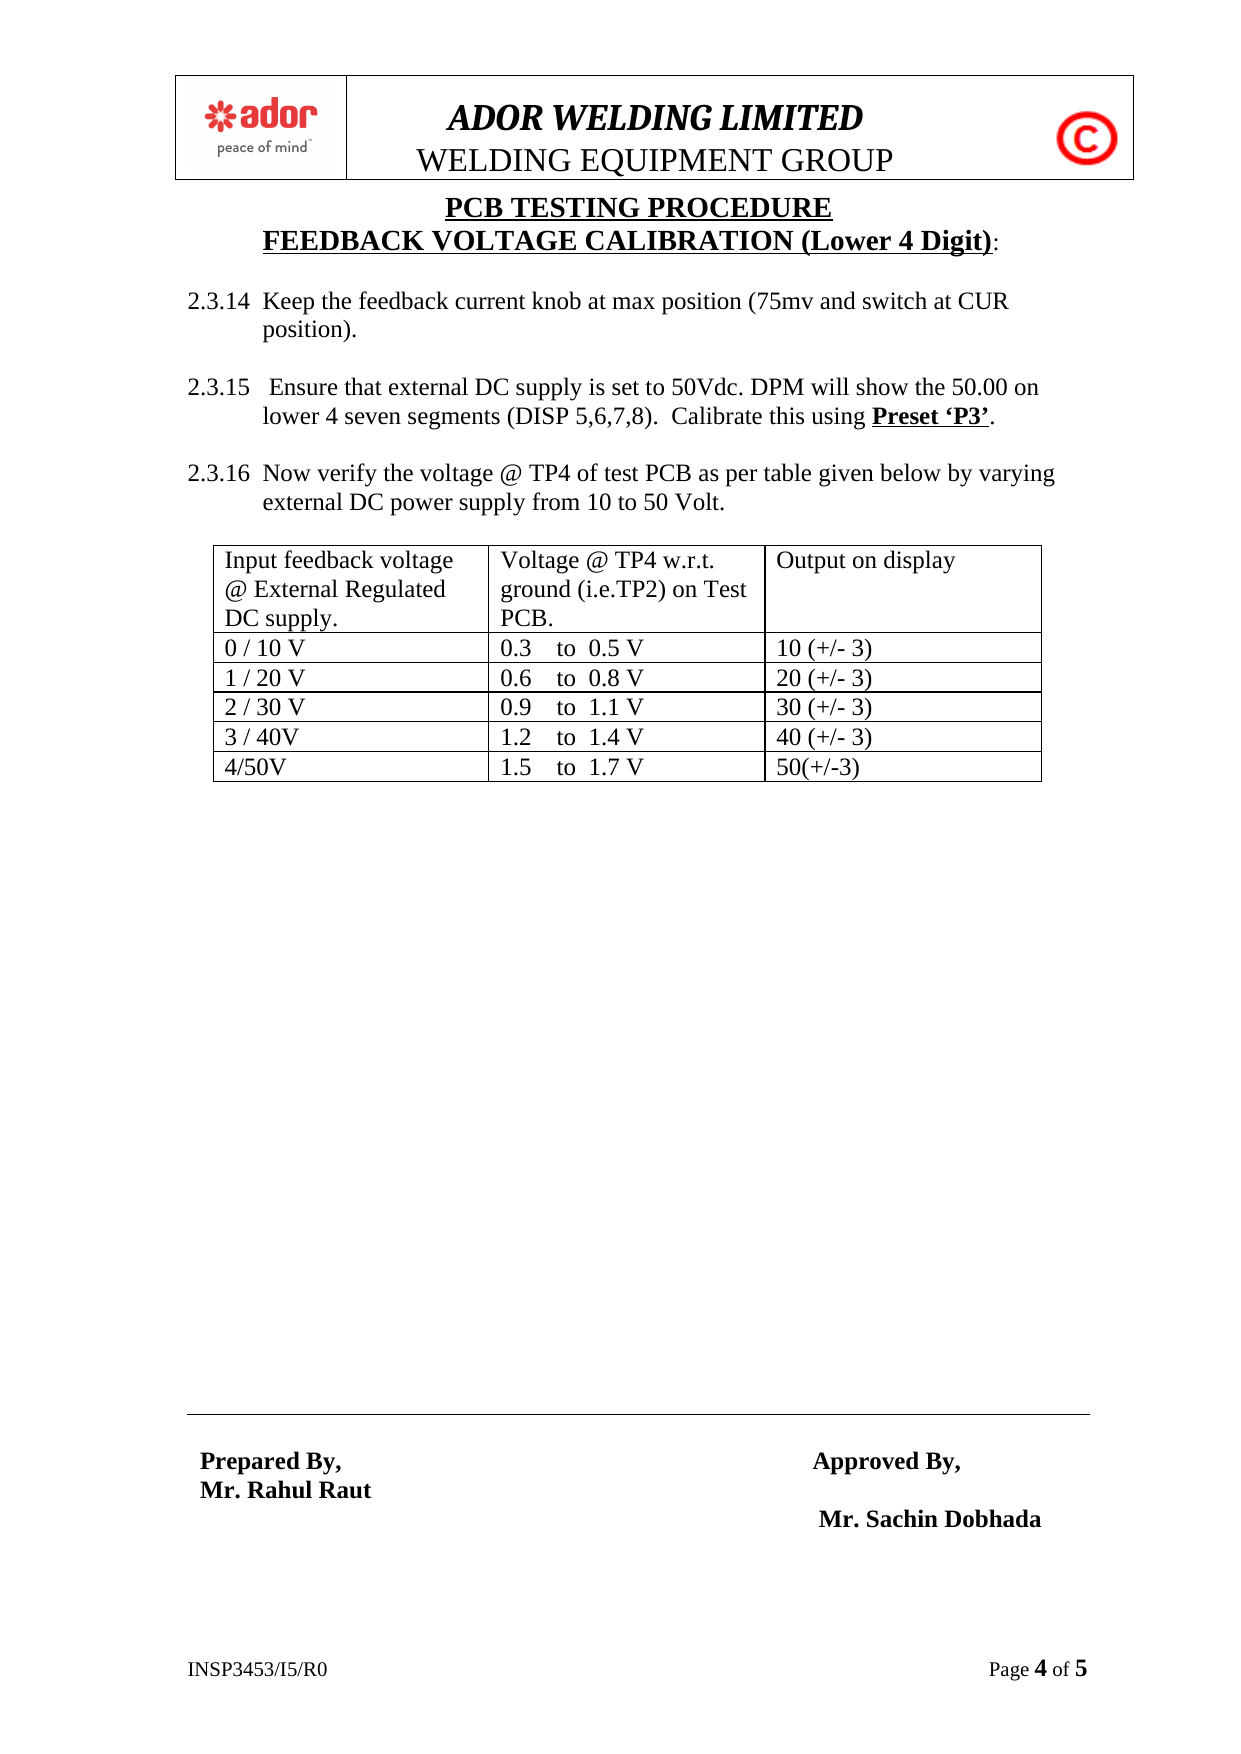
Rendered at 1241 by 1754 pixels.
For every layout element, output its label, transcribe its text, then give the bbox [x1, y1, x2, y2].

table_cell 0.9 to 1.1 V [489, 693, 764, 721]
table_cell 0 / 10 V [214, 633, 488, 662]
table_cell 3 / 40V [214, 722, 488, 751]
text FEEDBACK VOLTAGE CALIBRATION (Lower 4 Digit): [187, 223, 1090, 257]
list Ensure that external DC supply is set to 50Vdc. DPM will show the 50.00 on lower 4 seven segments (DISP 5,6,7,8). Calibrate this using Preset ‘P3’. [187, 372, 1090, 429]
table_cell 4/50V [214, 752, 488, 781]
list Keep the feedback current knob at max position (75mv and switch at CUR position). [187, 286, 1090, 343]
table_cell 10 (+/- 3) [766, 633, 1041, 662]
list Now verify the voltage @ TP4 of test PCB as per table given below by varying external DC power supply from 10 to 50 Volt. [187, 458, 1090, 516]
text Mr. Rahul Raut [187, 1475, 1090, 1504]
table_cell 0.6 to 0.8 V [489, 663, 764, 691]
table_cell 50(+/-3) [766, 752, 1041, 781]
table_cell 1 / 20 V [214, 663, 488, 691]
table_cell 2 / 30 V [214, 693, 488, 721]
table_cell 40 (+/- 3) [766, 722, 1041, 751]
table_header Input feedback voltage @ External Regulated DC supply. [214, 546, 488, 632]
table_cell 1.5 to 1.7 V [489, 752, 764, 781]
table_cell 20 (+/- 3) [766, 663, 1041, 691]
table_header Output on display [766, 546, 1041, 632]
table_header Voltage @ TP4 w.r.t. ground (i.e.TP2) on Test PCB. [489, 546, 764, 632]
table_cell 30 (+/- 3) [766, 693, 1041, 721]
table_cell 0.3 to 0.5 V [489, 633, 764, 662]
text Mr. Sachin Dobhada [187, 1504, 1090, 1532]
text Prepared By, Approved By, [187, 1446, 1090, 1475]
picture [1049, 102, 1123, 166]
picture [186, 82, 336, 172]
table_cell 1.2 to 1.4 V [489, 722, 764, 751]
